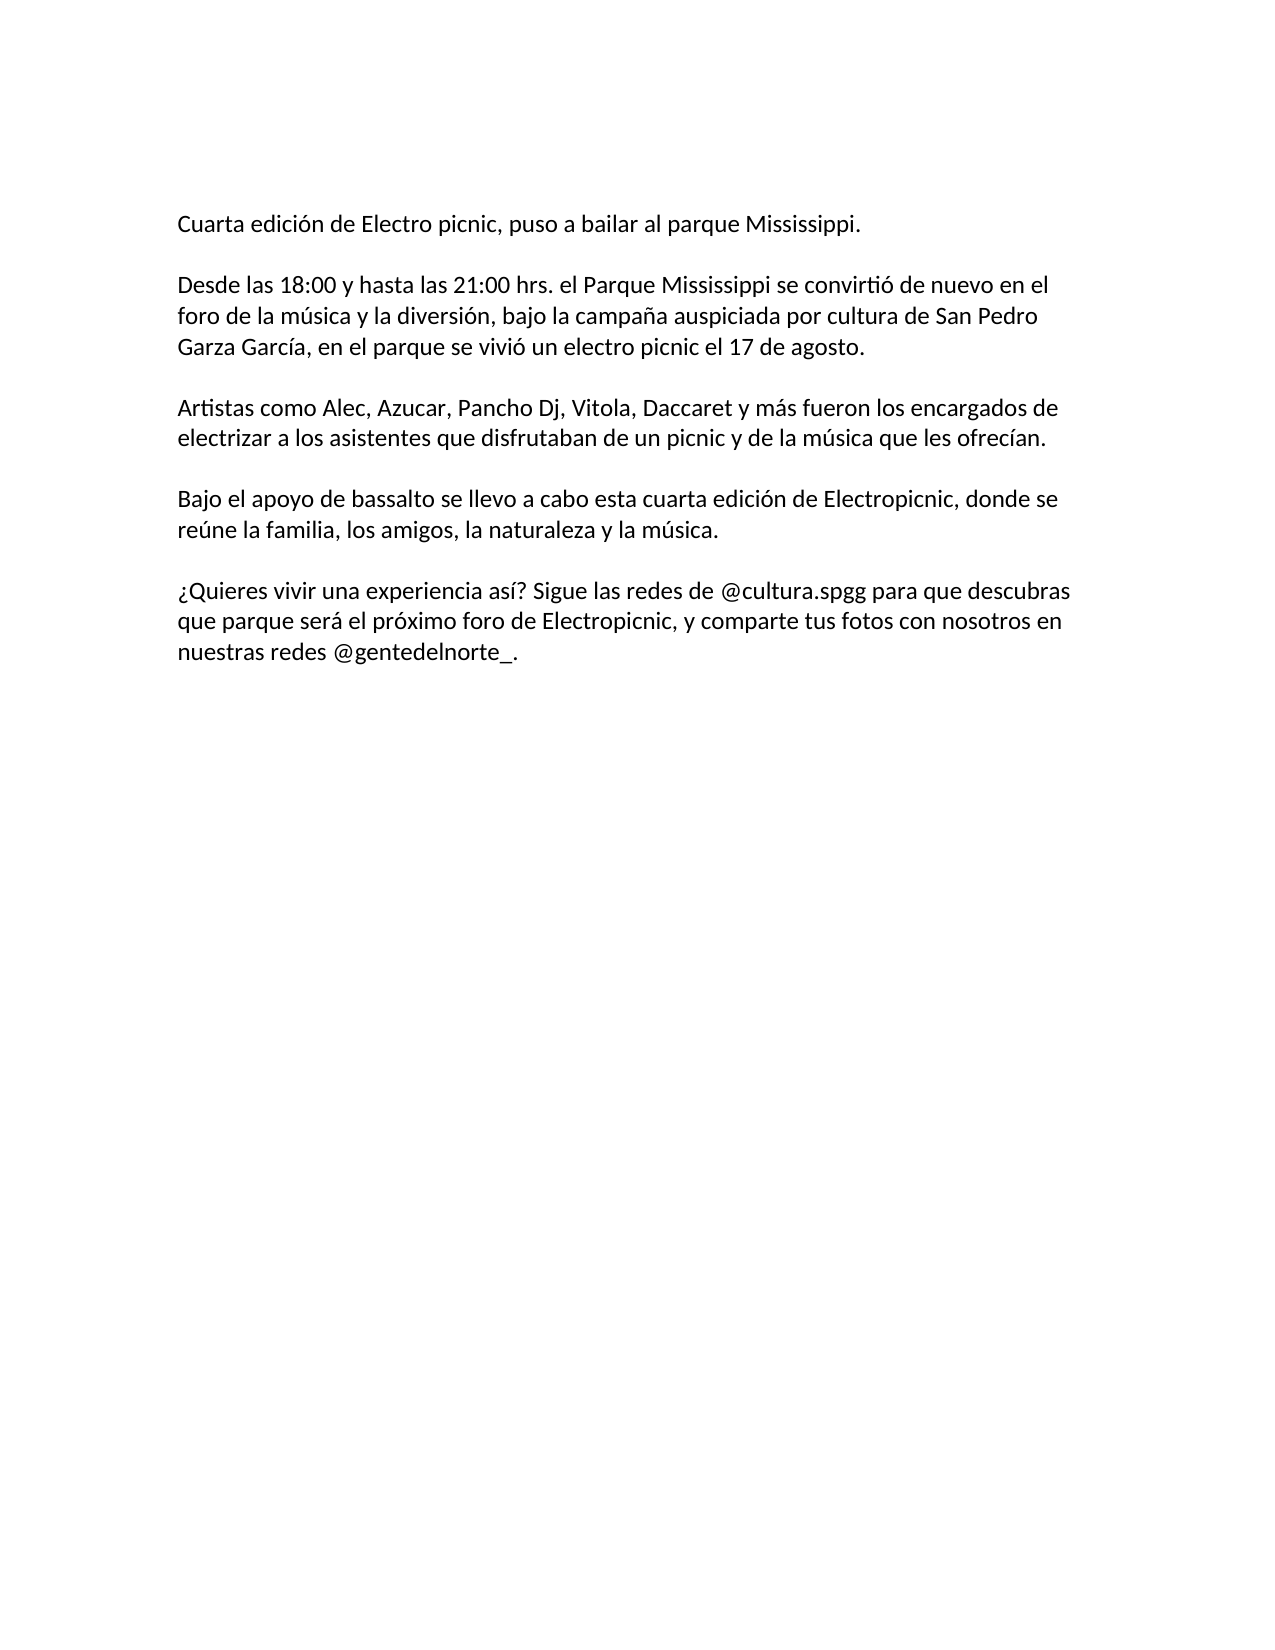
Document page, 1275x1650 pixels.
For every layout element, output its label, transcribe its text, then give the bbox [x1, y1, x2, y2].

text ¿Quieres vivir una experiencia así? Sigue las redes de @cultura.spgg para que descubras que parque será el próximo foro de Electropicnic, y comparte tus fotos con nosotros en nuestras redes @gentedelnorte_. [177, 575, 1098, 666]
text Bajo el apoyo de bassalto se llevo a cabo esta cuarta edición de Electropicnic, donde se reúne la familia, los amigos, la naturaleza y la música. [177, 483, 1098, 544]
text Cuarta edición de Electro picnic, puso a bailar al parque Mississippi. [177, 209, 1098, 239]
text Artistas como Alec, Azucar, Pancho Dj, Vitola, Daccaret y más fueron los encargados de electrizar a los asistentes que disfrutaban de un picnic y de la música que les ofrecían. [177, 392, 1098, 453]
text Desde las 18:00 y hasta las 21:00 hrs. el Parque Mississippi se convirtió de nuevo en el foro de la música y la diversión, bajo la campaña auspiciada por cultura de San Pedro Garza García, en el parque se vivió un electro picnic el 17 de agosto. [177, 270, 1098, 361]
